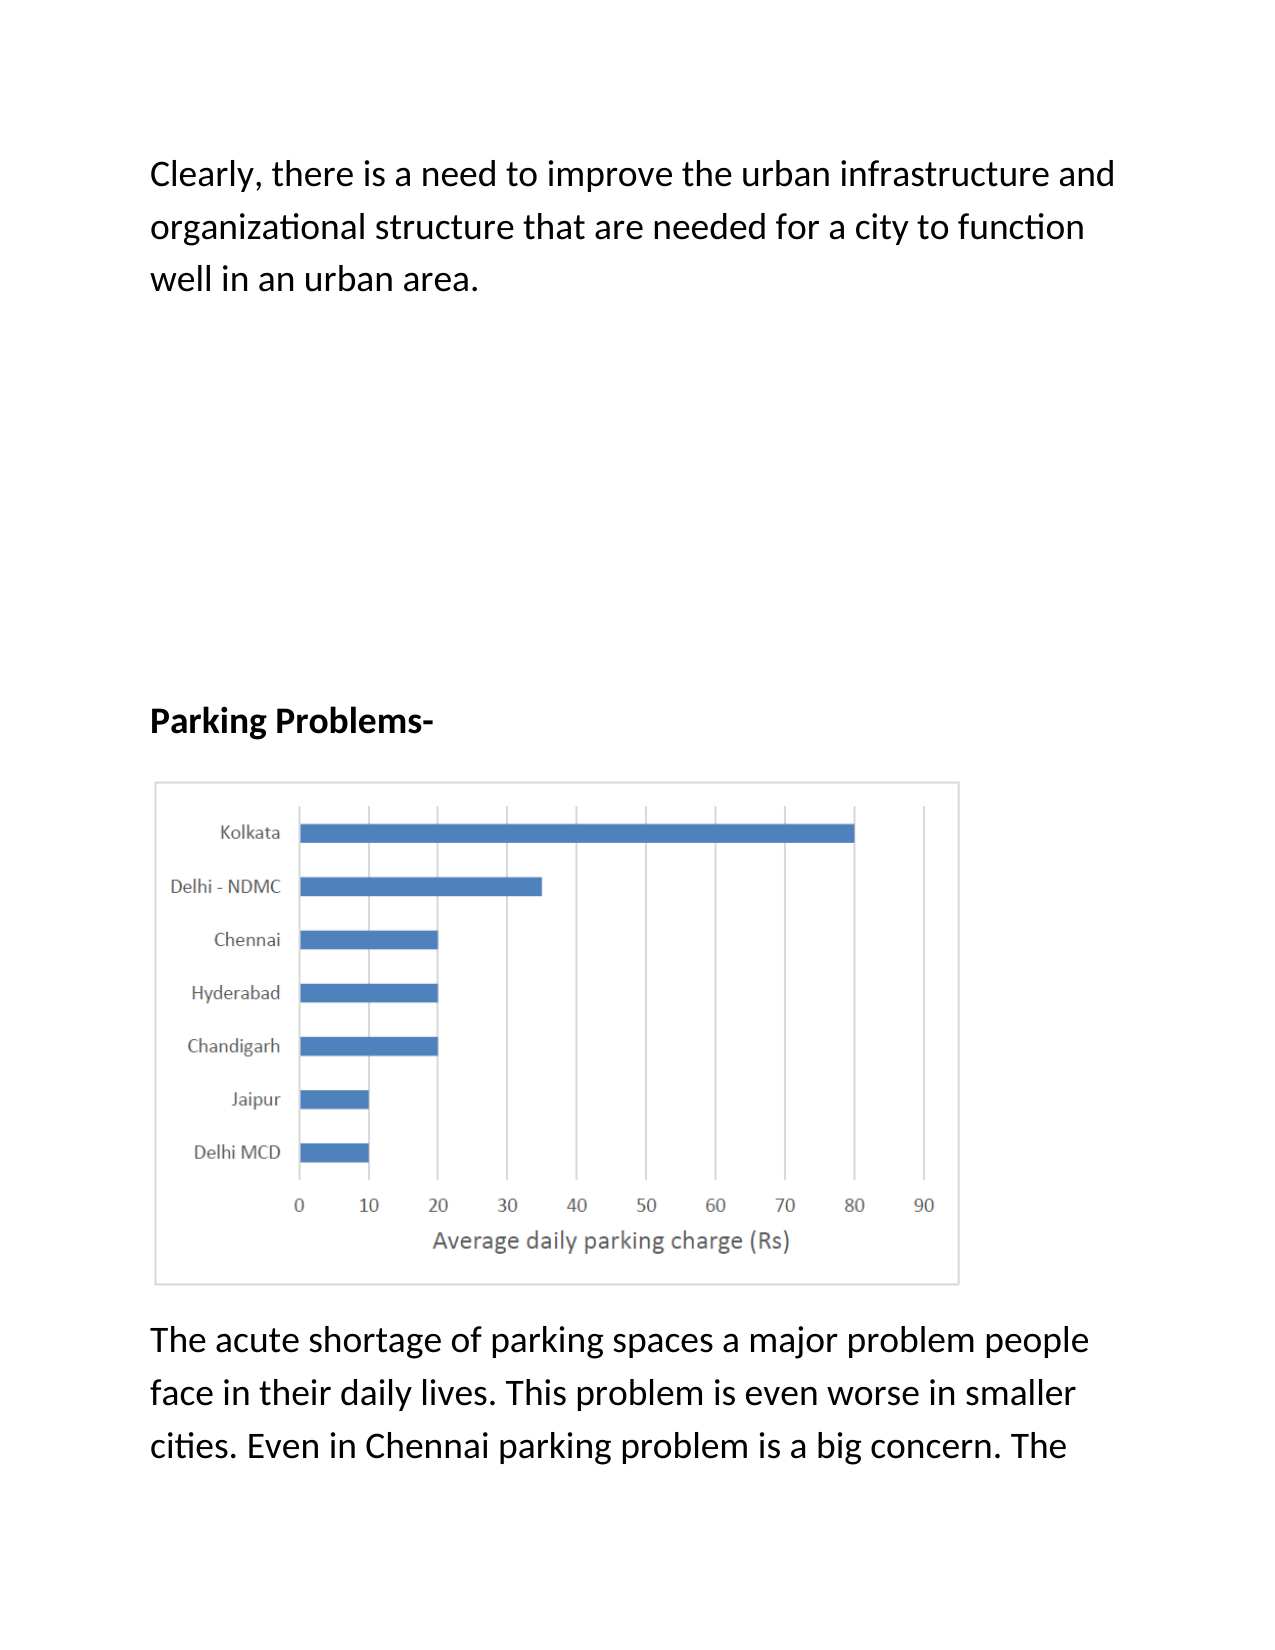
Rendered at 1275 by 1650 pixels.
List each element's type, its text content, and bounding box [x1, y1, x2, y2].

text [150, 1316, 1125, 1468]
picture [150, 770, 969, 1292]
text Clearly, there is a need to improve the urban infrastructure and organizational structure that are needed for a city to function well in an urban area. [150, 150, 1125, 301]
text Parking Problems- [150, 697, 1125, 742]
